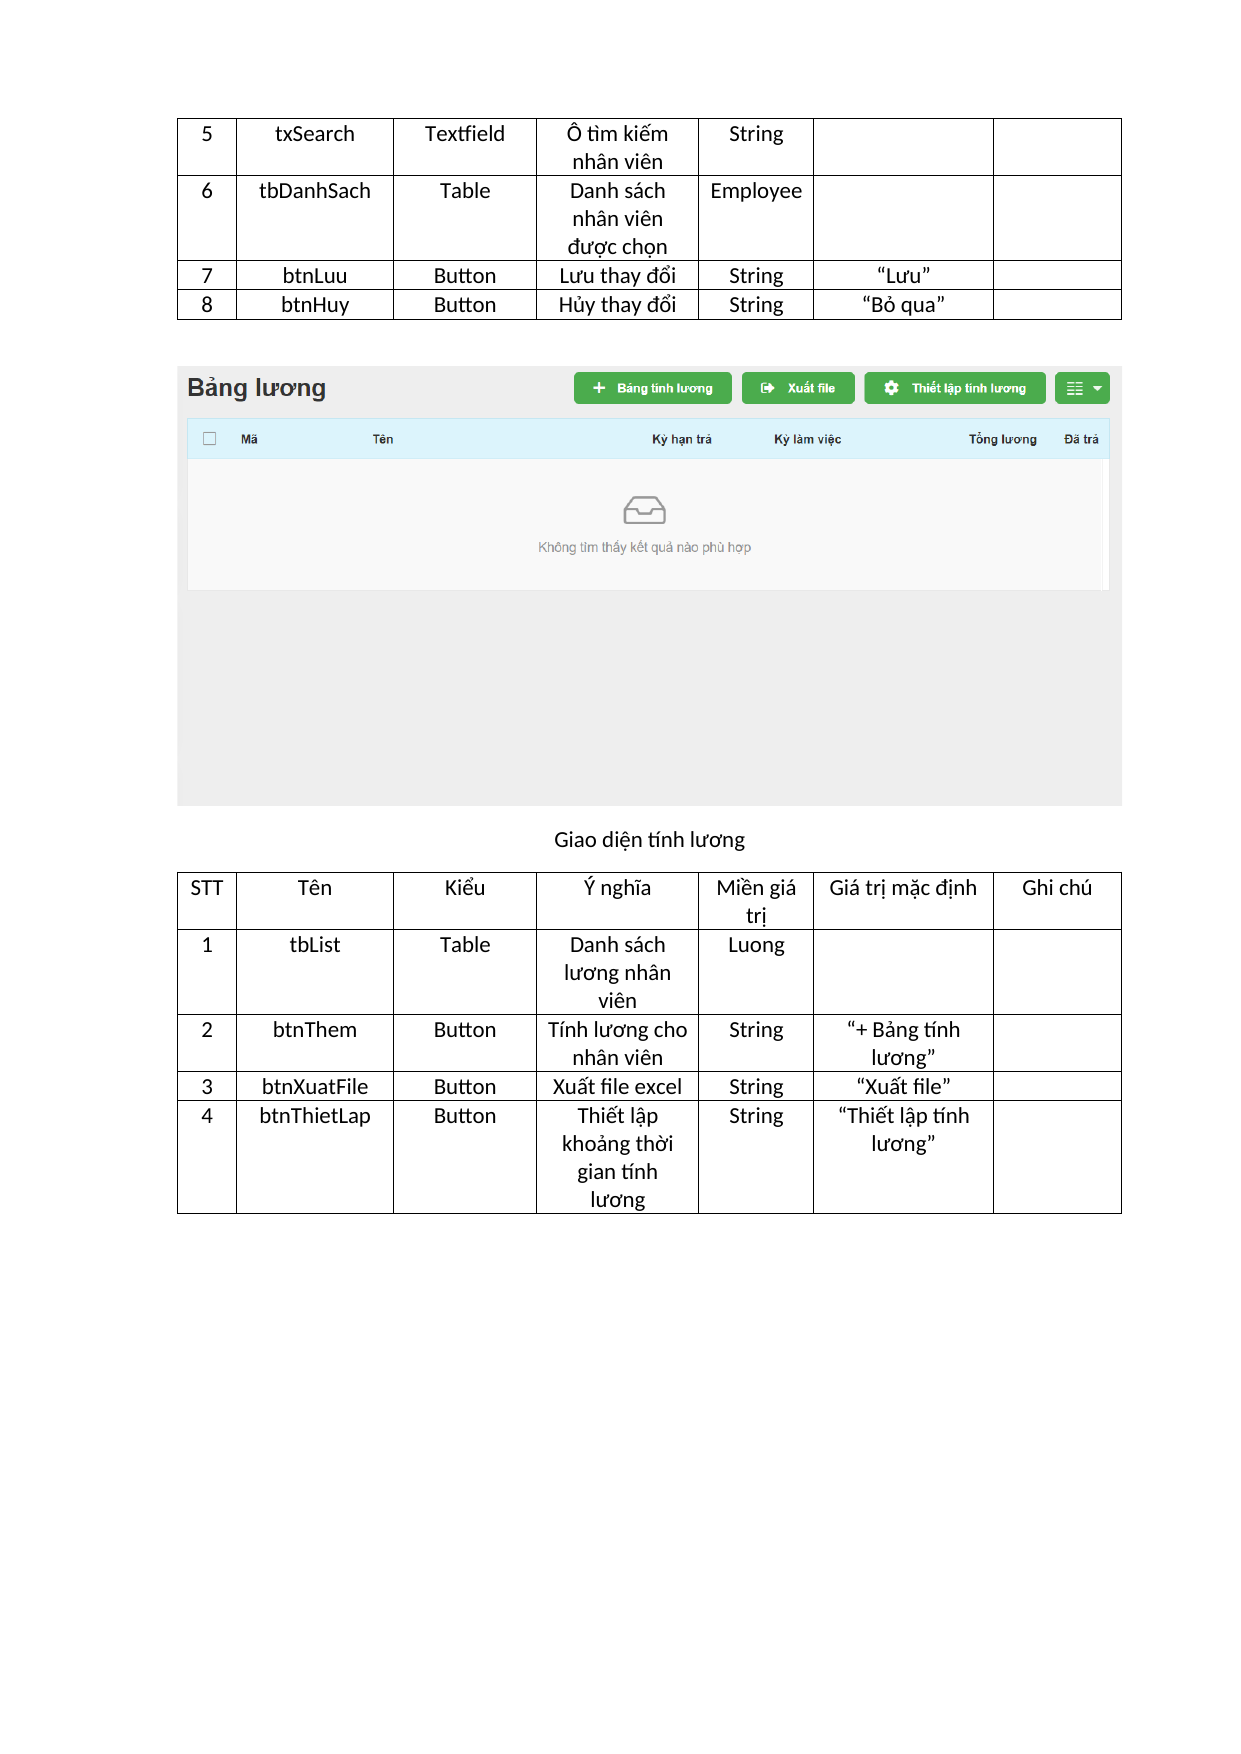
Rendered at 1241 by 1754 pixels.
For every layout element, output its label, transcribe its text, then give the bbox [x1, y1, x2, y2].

table_cell [814, 930, 993, 1014]
table_cell “Xuất file” [814, 1072, 993, 1100]
table_cell [994, 1072, 1121, 1100]
table_header Giá trị mặc định [814, 873, 993, 929]
table_cell 5 [178, 119, 236, 175]
table_cell Thiết lập khoảng thời gian tính lương [537, 1101, 698, 1213]
table_cell Tính lương cho nhân viên [537, 1015, 698, 1071]
table_cell btnThietLap [237, 1101, 393, 1213]
table_header STT [178, 873, 236, 929]
table_cell “Lưu” [814, 261, 993, 289]
table_cell String [699, 1101, 813, 1213]
table_cell String [699, 119, 813, 175]
table_cell Table [394, 176, 536, 260]
table_cell Luong [699, 930, 813, 1014]
table_cell [814, 176, 993, 260]
table_cell Button [394, 1015, 536, 1071]
text Giao diện tính lương [177, 825, 1122, 853]
table_header Tên [237, 873, 393, 929]
picture [177, 366, 1123, 806]
table_cell [994, 1015, 1121, 1071]
table_cell 2 [178, 1015, 236, 1071]
table_cell “Thiết lập tính lương” [814, 1101, 993, 1213]
table_cell 8 [178, 290, 236, 318]
table_cell Button [394, 290, 536, 318]
table_cell [814, 119, 993, 175]
table_cell [994, 1101, 1121, 1213]
table_cell Lưu thay đổi [537, 261, 698, 289]
table_cell 4 [178, 1101, 236, 1213]
table_header Kiểu [394, 873, 536, 929]
table_cell 3 [178, 1072, 236, 1100]
table_cell Button [394, 261, 536, 289]
table_cell Textfield [394, 119, 536, 175]
table_cell Xuất file excel [537, 1072, 698, 1100]
table_cell tbList [237, 930, 393, 1014]
table_cell Ô tìm kiếm nhân viên [537, 119, 698, 175]
table_cell [994, 176, 1121, 260]
table_cell Button [394, 1101, 536, 1213]
table_cell 7 [178, 261, 236, 289]
table_cell 6 [178, 176, 236, 260]
table_cell tbDanhSach [237, 176, 393, 260]
table_cell [994, 119, 1121, 175]
table_cell [994, 290, 1121, 318]
table_cell [994, 261, 1121, 289]
table_cell btnLuu [237, 261, 393, 289]
table_header Ý nghĩa [537, 873, 698, 929]
table_cell String [699, 290, 813, 318]
table_cell String [699, 1072, 813, 1100]
table_cell Employee [699, 176, 813, 260]
table_cell Danh sách lương nhân viên [537, 930, 698, 1014]
table_cell Danh sách nhân viên được chọn [537, 176, 698, 260]
table_cell “Bỏ qua” [814, 290, 993, 318]
table_cell 1 [178, 930, 236, 1014]
table_cell String [699, 1015, 813, 1071]
table_cell String [699, 261, 813, 289]
table_cell Button [394, 1072, 536, 1100]
table_cell “+ Bảng tính lương” [814, 1015, 993, 1071]
table_cell txSearch [237, 119, 393, 175]
table_cell btnHuy [237, 290, 393, 318]
table_cell [994, 930, 1121, 1014]
table_cell Table [394, 930, 536, 1014]
table_header Ghi chú [994, 873, 1121, 929]
table_cell btnThem [237, 1015, 393, 1071]
table_cell Hủy thay đổi [537, 290, 698, 318]
table_cell btnXuatFile [237, 1072, 393, 1100]
table_header Miền giá trị [699, 873, 813, 929]
